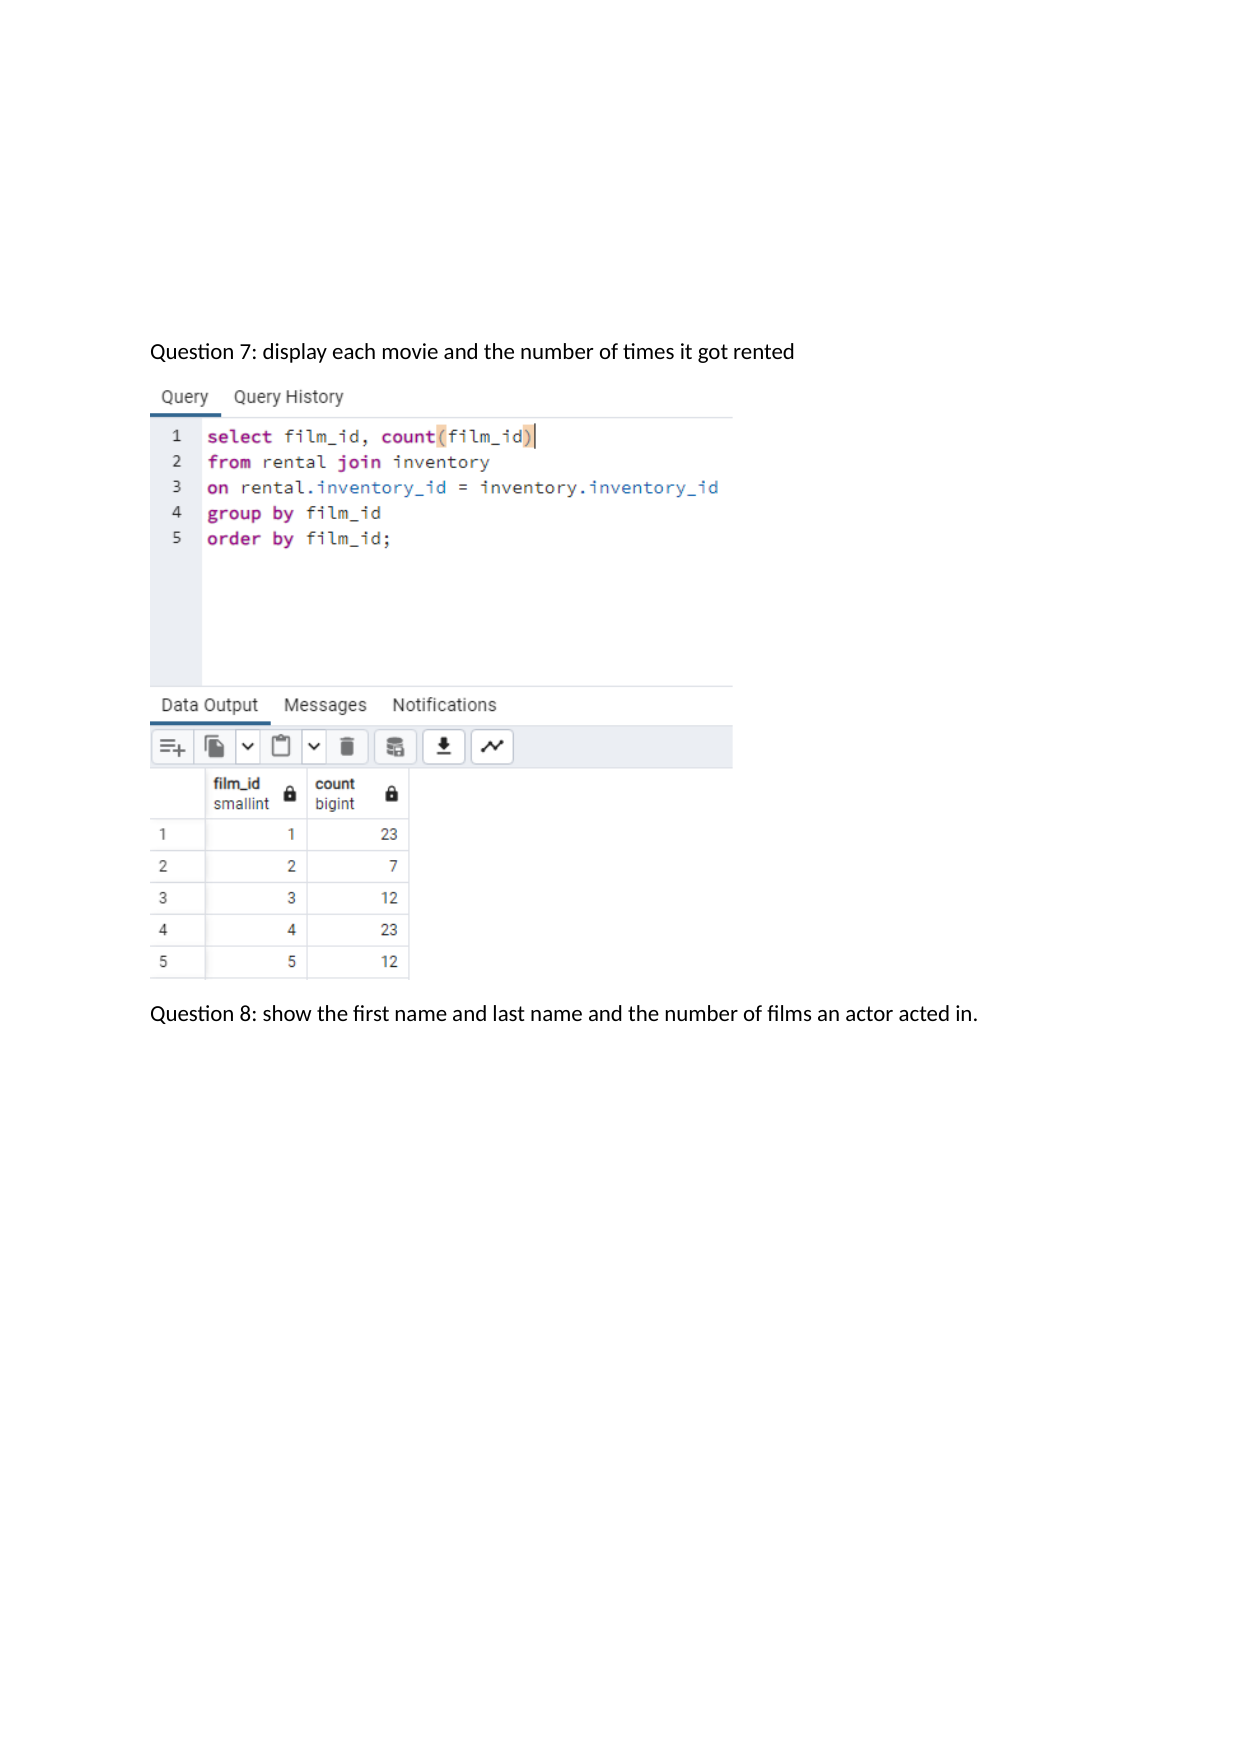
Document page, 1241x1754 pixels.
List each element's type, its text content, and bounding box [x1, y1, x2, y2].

text Question 8: show the first name and last name and the number of films an actor acted in. [150, 999, 1090, 1027]
text Question 7: display each movie and the number of times it got rented [150, 337, 1090, 366]
picture [150, 384, 733, 980]
